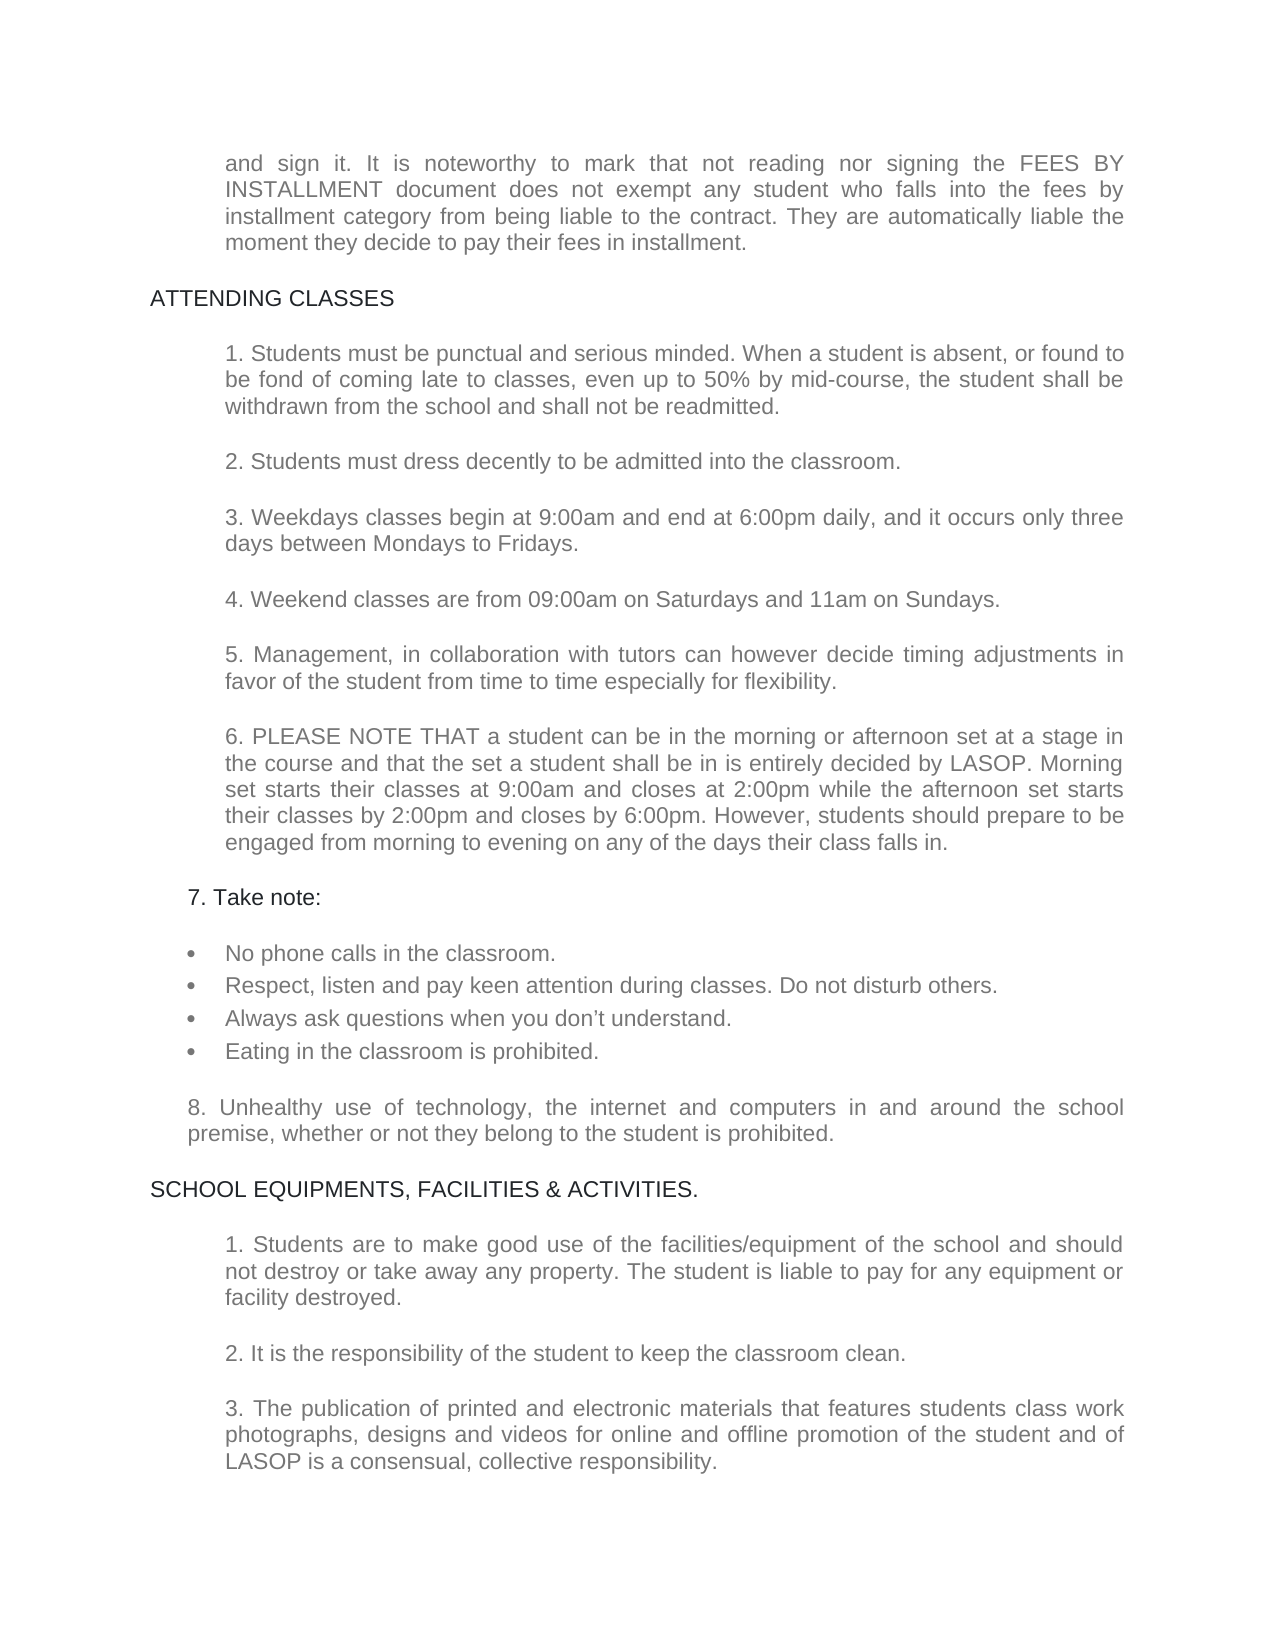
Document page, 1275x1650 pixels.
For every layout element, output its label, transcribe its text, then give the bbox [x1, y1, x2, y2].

text 1. Students are to make good use of the facilities/equipment of the school and should not destroy or take away any property. The student is liable to pay for any equipment or facility destroyed. [225, 1231, 1125, 1310]
text 3. The publication of printed and electronic materials that features students class work photographs, designs and videos for online and offline promotion of the student and of LASOP is a consensual, collective responsibility. [225, 1395, 1125, 1474]
list Eating in the classroom is prohibited. [187, 1038, 1125, 1065]
text 8. Unhealthy use of technology, the internet and computers in and around the school premise, whether or not they belong to the student is prohibited. [187, 1094, 1125, 1147]
text 2. Students must dress decently to be admitted into the classroom. [150, 448, 1125, 475]
text 3. Weekdays classes begin at 9:00am and end at 6:00pm daily, and it occurs only three days between Mondays to Fridays. [225, 504, 1125, 557]
list Always ask questions when you don’t understand. [187, 1005, 1125, 1032]
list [187, 150, 1125, 255]
text 1. Students must be punctual and serious minded. When a student is absent, or found to be fond of coming late to classes, even up to 50% by mid-course, the student shall be withdrawn from the school and shall not be readmitted. [225, 340, 1125, 419]
list Respect, listen and pay keen attention during classes. Do not disturb others. [187, 972, 1125, 999]
text 5. Management, in collaboration with tutors can however decide timing adjustments in favor of the student from time to time especially for flexibility. [225, 641, 1125, 694]
text 6. PLEASE NOTE THAT a student can be in the morning or afternoon set at a stage in the course and that the set a student shall be in is entirely decided by LASOP. Morning set starts their classes at 9:00am and closes at 2:00pm while the afternoon set starts their classes by 2:00pm and closes by 6:00pm. However, students should prepare to be engaged from morning to evening on any of the days their class falls in. [225, 723, 1125, 855]
text 7. Take note: [150, 884, 1125, 910]
text 4. Weekend classes are from 09:00am on Saturdays and 11am on Sundays. [150, 586, 1125, 612]
text SCHOOL EQUIPMENTS, FACILITIES & ACTIVITIES. [150, 1176, 1125, 1202]
text ATTENDING CLASSES [150, 284, 1125, 311]
text 2. It is the responsibility of the student to keep the classroom clean. [150, 1339, 1125, 1366]
list No phone calls in the classroom. [187, 939, 1125, 966]
